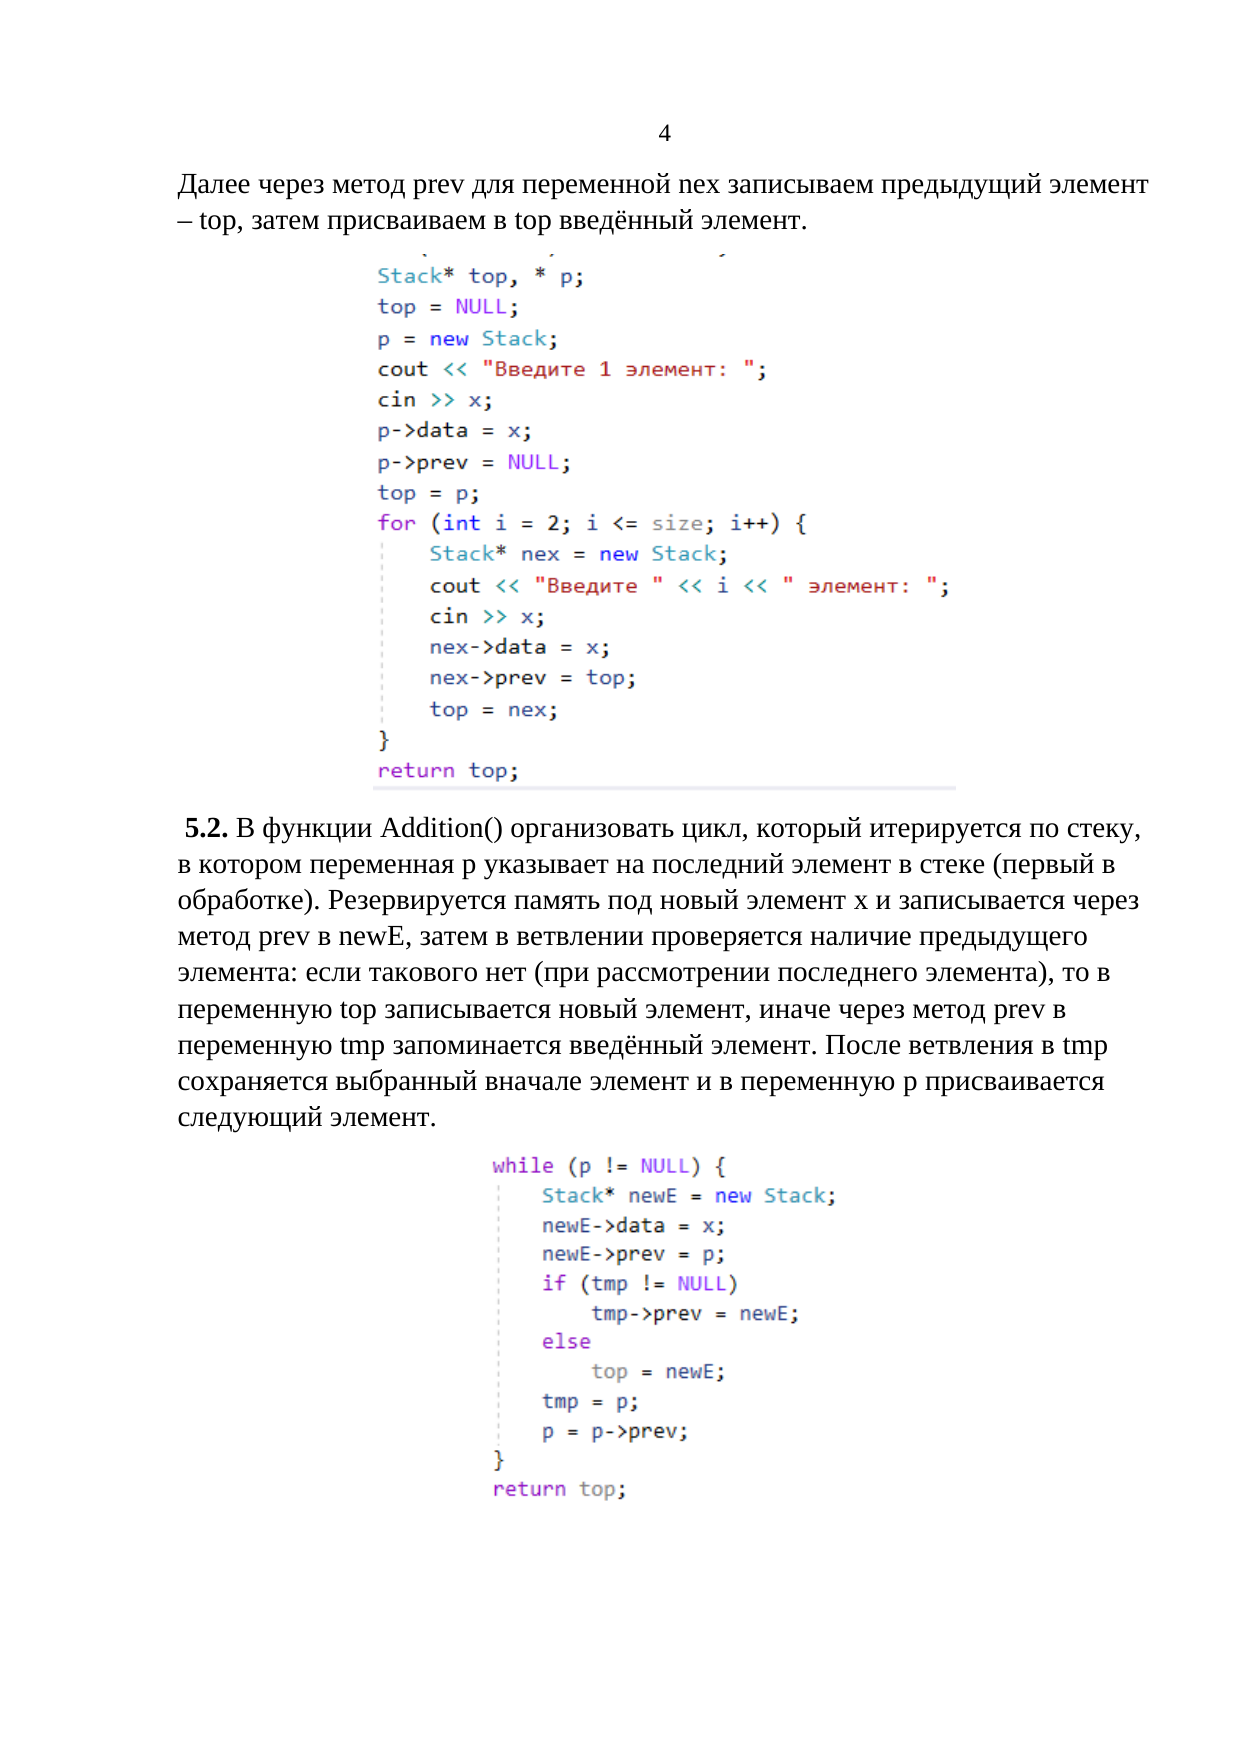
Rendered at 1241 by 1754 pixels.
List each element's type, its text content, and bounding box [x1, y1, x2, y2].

picture [373, 254, 956, 792]
text 4 [177, 118, 1152, 147]
text 5.2. В функции Addition() организовать цикл, который итерируется по стеку, в котором переменная p указывает на последний элемент в стеке (первый в обработке). Резервируется память под новый элемент x и записывается через метод prev в newE, затем в ветвлении проверяется наличие предыдущего элемента: если такового нет (при рассмотрении последнего элемента), то в переменную top записывается новый элемент, иначе через метод prev в переменную tmp запоминается введённый элемент. После ветвления в tmp сохраняется выбранный вначале элемент и в переменную p присваивается следующий элемент. [177, 810, 1152, 1133]
text Далее через метод prev для переменной nex записываем предыдущий элемент – top, затем присваиваем в top введённый элемент. [177, 166, 1152, 236]
picture [484, 1152, 845, 1504]
